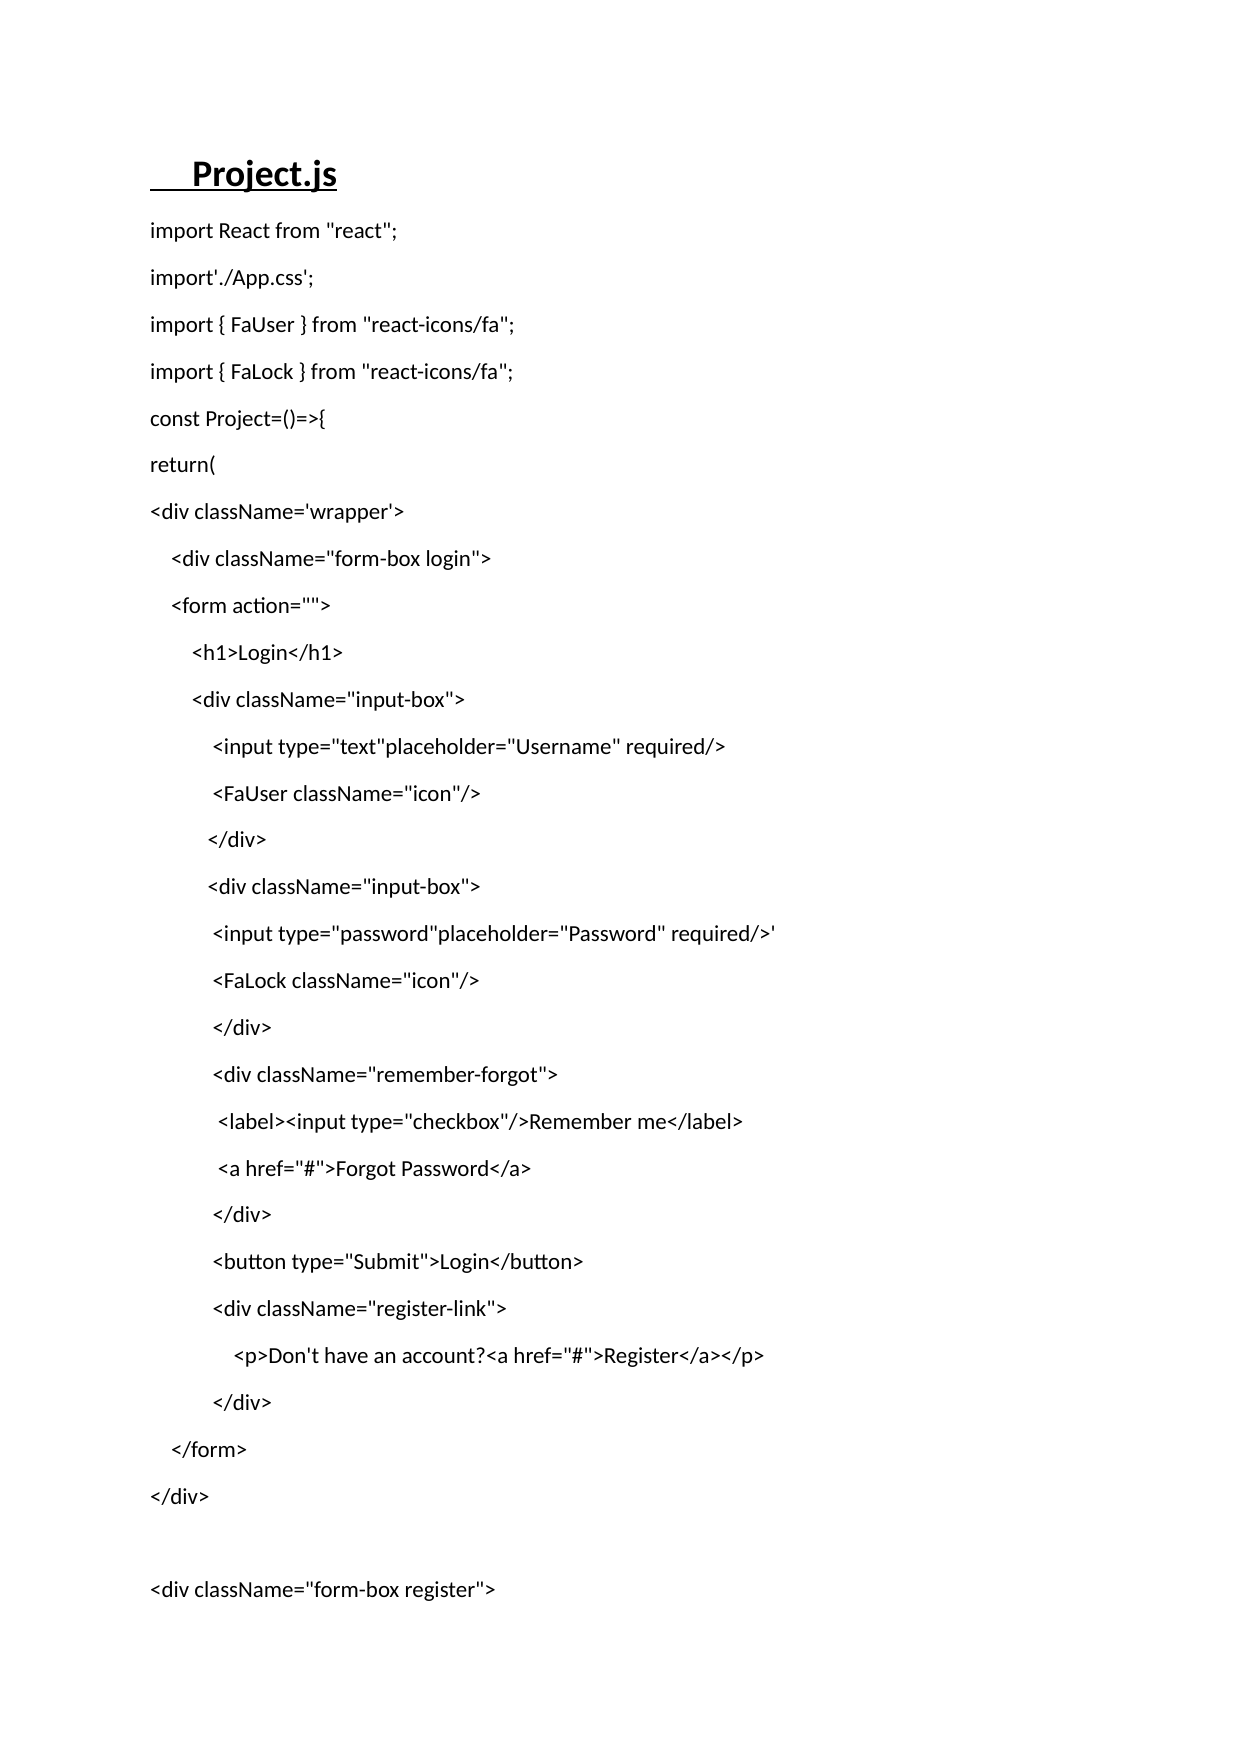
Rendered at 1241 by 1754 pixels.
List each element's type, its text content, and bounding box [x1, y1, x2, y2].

text <div className="form-box login"> [150, 544, 1090, 572]
text </div> [150, 1482, 1090, 1510]
text <input type="text"placeholder="Username" required/> [150, 732, 1090, 760]
text return( [150, 451, 1090, 478]
text </div> [150, 1013, 1090, 1041]
text <form action=""> [150, 591, 1090, 619]
text Project.js [150, 150, 1090, 196]
text <a href="#">Forgot Password</a> [150, 1154, 1090, 1182]
text <div className="register-link"> [150, 1294, 1090, 1322]
text import'./App.css'; [150, 263, 1090, 291]
text </div> [150, 1388, 1090, 1416]
text </div> [150, 826, 1090, 853]
text const Project=()=>{ [150, 404, 1090, 432]
text <button type="Submit">Login</button> [150, 1247, 1090, 1275]
text <div className="input-box"> [150, 872, 1090, 900]
text <label><input type="checkbox"/>Remember me</label> [150, 1107, 1090, 1135]
text <div className="form-box register"> [150, 1576, 1090, 1603]
text <FaLock className="icon"/> [150, 966, 1090, 994]
text <div className='wrapper'> [150, 497, 1090, 525]
text <input type="password"placeholder="Password" required/>' [150, 919, 1090, 947]
text <div className="input-box"> [150, 685, 1090, 713]
text import { FaLock } from "react-icons/fa"; [150, 357, 1090, 385]
text import { FaUser } from "react-icons/fa"; [150, 310, 1090, 338]
text <div className="remember-forgot"> [150, 1060, 1090, 1088]
text import React from "react"; [150, 216, 1090, 244]
text <p>Don't have an account?<a href="#">Register</a></p> [150, 1341, 1090, 1369]
text <h1>Login</h1> [150, 638, 1090, 666]
text </form> [150, 1435, 1090, 1463]
text </div> [150, 1201, 1090, 1228]
text <FaUser className="icon"/> [150, 779, 1090, 807]
